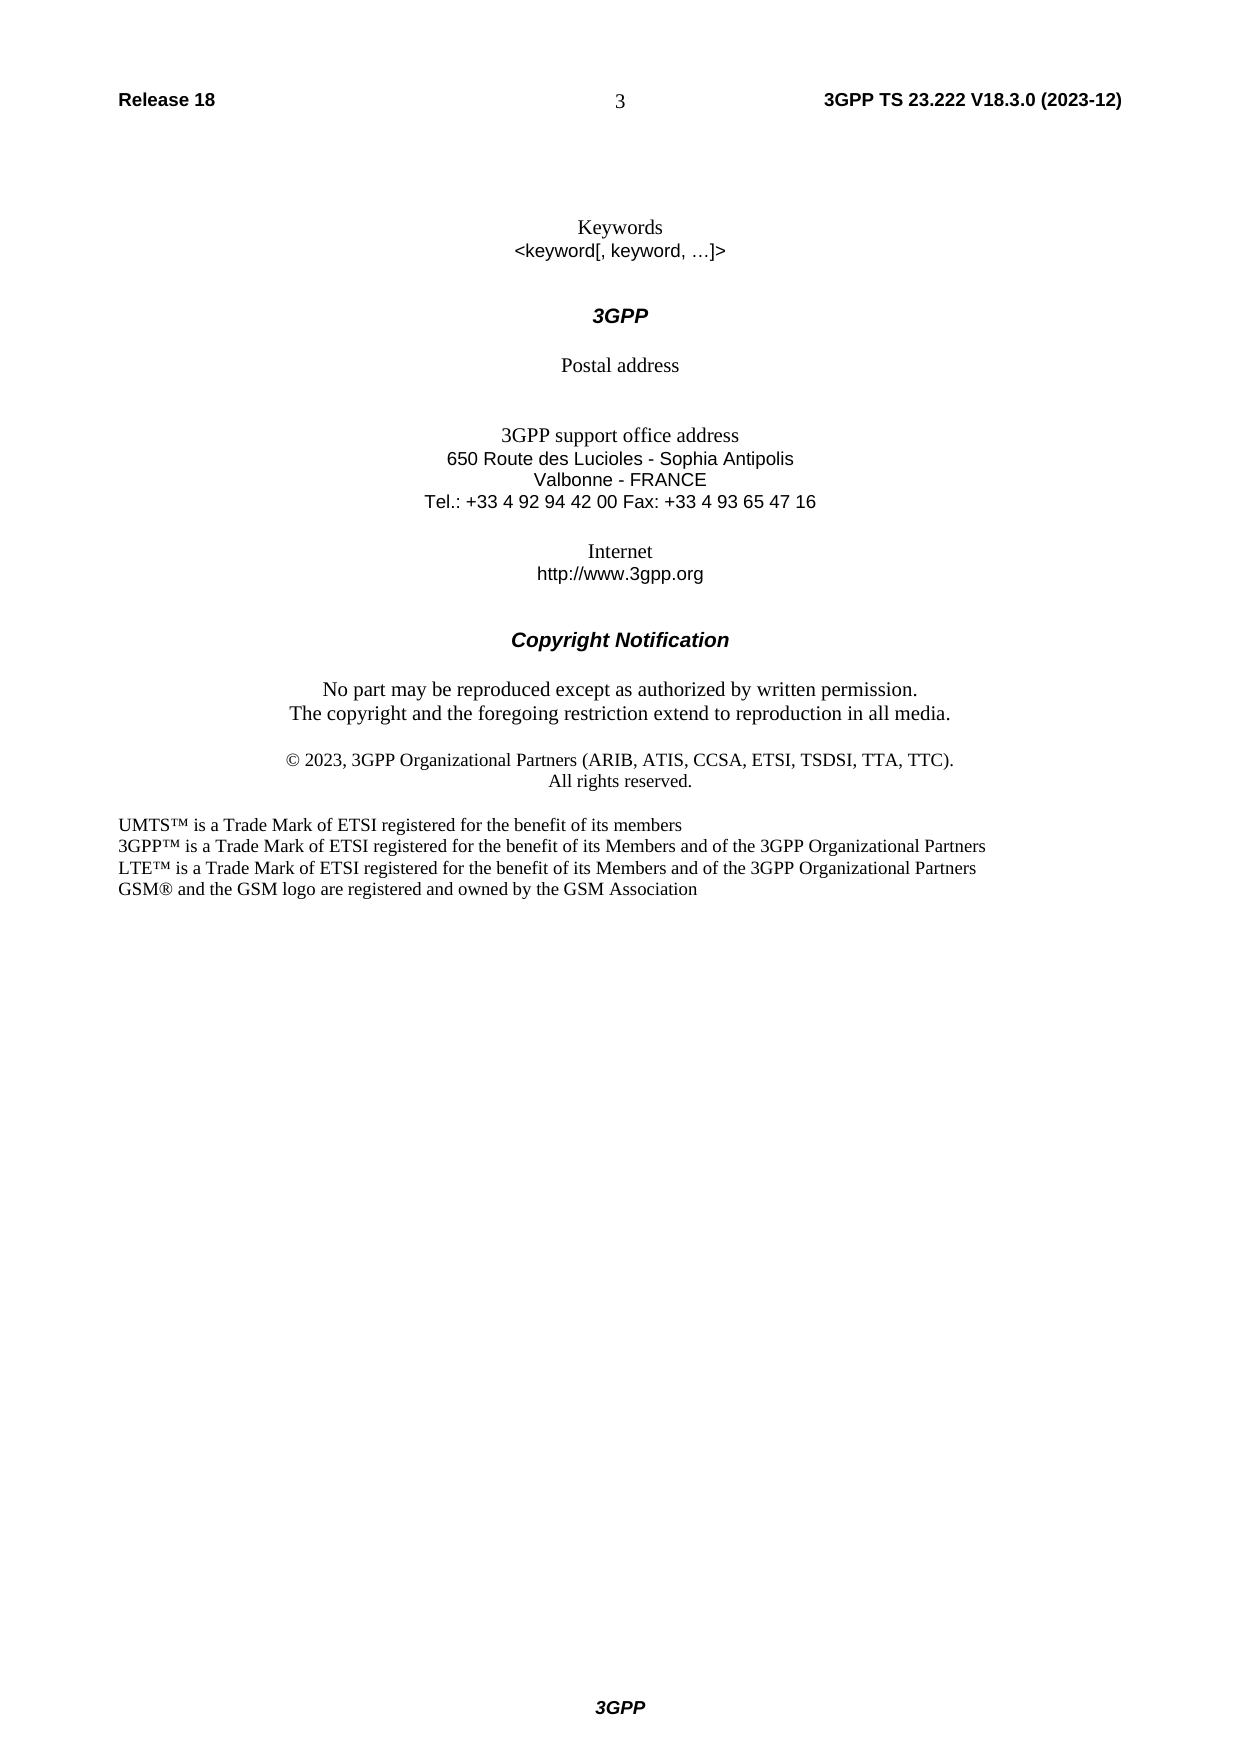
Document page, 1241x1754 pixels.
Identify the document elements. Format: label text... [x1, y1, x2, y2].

text <keyword[, keyword, …]> [413, 239, 827, 261]
text All rights reserved. [118, 770, 1122, 792]
text Keywords [413, 215, 827, 239]
text UMTS™ is a Trade Mark of ETSI registered for the benefit of its members [118, 813, 1122, 835]
text Copyright Notification [118, 628, 1122, 652]
text http://www.3gpp.org [413, 563, 827, 585]
text 3GPP [413, 304, 827, 328]
text 3GPP support office address [413, 423, 827, 447]
text Internet [413, 539, 827, 563]
text 650 Route des Lucioles - Sophia Antipolis [413, 447, 827, 469]
text GSM® and the GSM logo are registered and owned by the GSM Association [118, 878, 1122, 900]
text Valbonne - FRANCE [413, 469, 827, 491]
text No part may be reproduced except as authorized by written permission. The copyright and the foregoing restriction extend to reproduction in all media. [118, 677, 1122, 725]
text 3GPP™ is a Trade Mark of ETSI registered for the benefit of its Members and of the 3GPP Organizational Partners LTE™ is a Trade Mark of ETSI registered for the benefit of its Members and of the 3GPP Organizational Partners [118, 835, 1122, 878]
text © 2023, 3GPP Organizational Partners (ARIB, ATIS, CCSA, ETSI, TSDSI, TTA, TTC). [118, 749, 1122, 770]
text Tel.: +33 4 92 94 42 00 Fax: +33 4 93 65 47 16 [413, 491, 827, 512]
text Postal address [413, 353, 827, 377]
